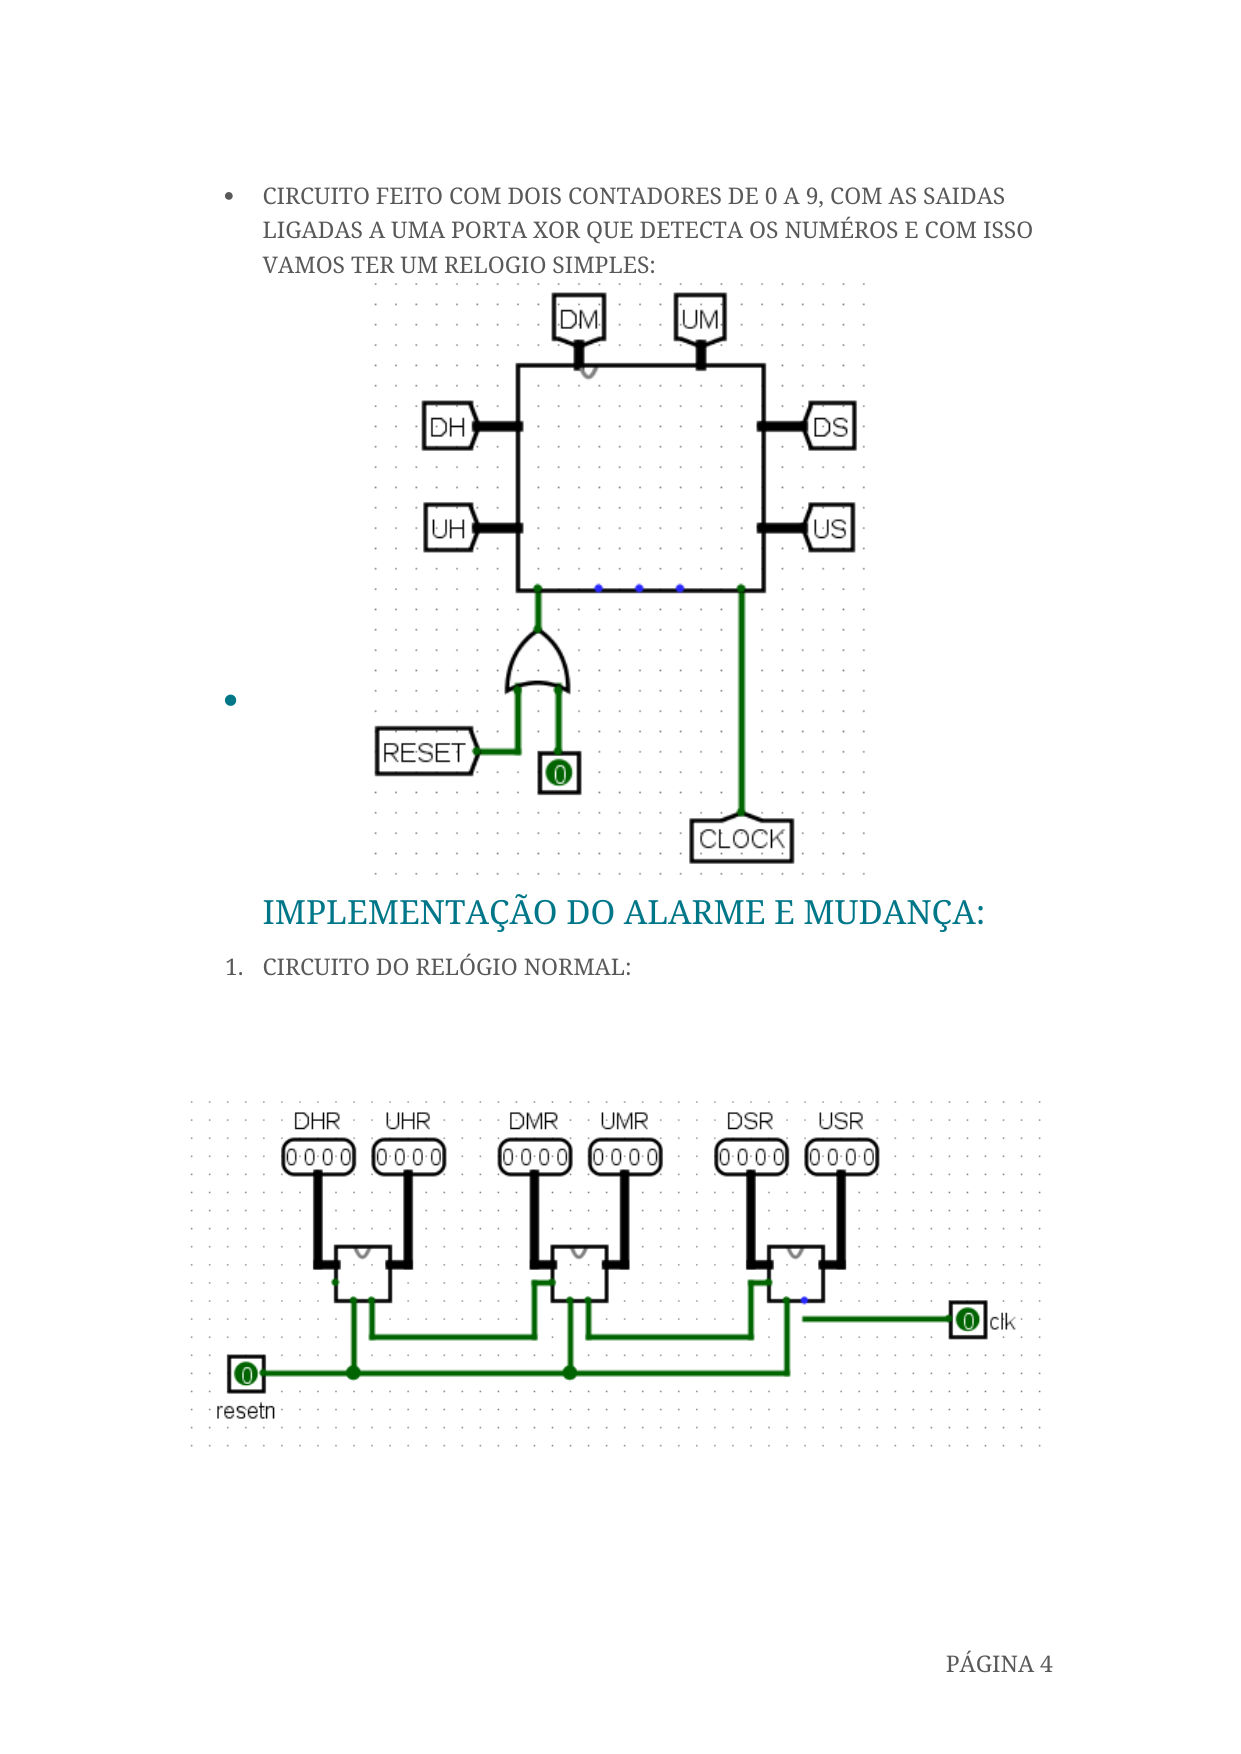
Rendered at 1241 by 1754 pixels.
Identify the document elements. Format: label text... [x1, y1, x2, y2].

picture [372, 282, 868, 889]
subtitle IMPLEMENTAÇÃO DO ALARME E MUDANÇA: [225, 677, 1053, 934]
list CIRCUITO DO RELÓGIO NORMAL: [225, 951, 1053, 982]
list CIRCUITO FEITO COM DOIS CONTADORES DE 0 A 9, COM AS SAIDAS LIGADAS A UMA PORTA XOR QUE DETECTA OS NUMÉROS E COM ISSO VAMOS TER UM RELOGIO SIMPLES: [225, 180, 1053, 280]
picture [187, 1090, 1053, 1448]
